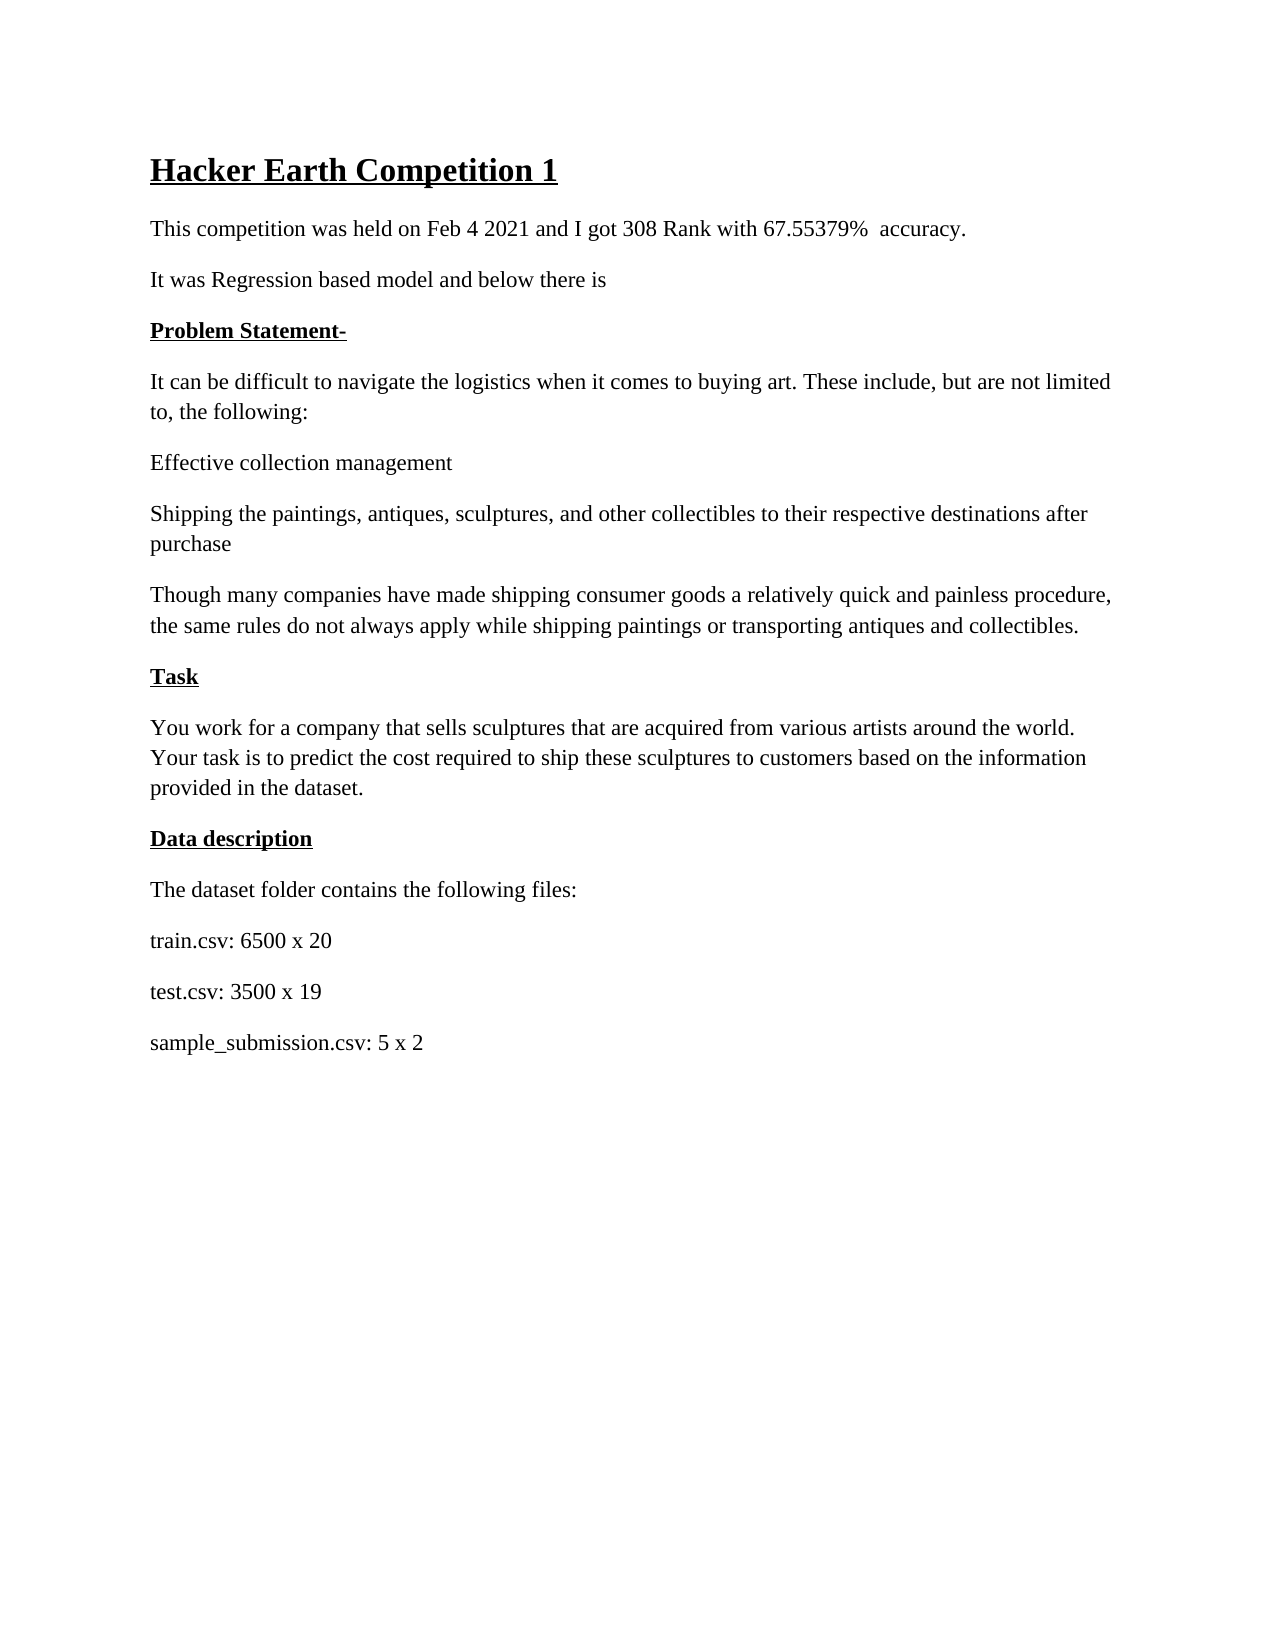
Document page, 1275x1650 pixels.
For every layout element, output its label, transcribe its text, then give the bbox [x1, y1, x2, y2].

text Though many companies have made shipping consumer goods a relatively quick and painless procedure, the same rules do not always apply while shipping paintings or transporting antiques and collectibles. [150, 582, 1125, 638]
text sample_submission.csv: 5 x 2 [150, 1029, 1125, 1056]
text It can be difficult to navigate the logistics when it comes to buying art. These include, but are not limited to, the following: [150, 368, 1125, 424]
text train.csv: 6500 x 20 [150, 927, 1125, 954]
text The dataset folder contains the following files: [150, 876, 1125, 903]
text It was Regression based model and below there is [150, 266, 1125, 292]
text test.csv: 3500 x 19 [150, 978, 1125, 1005]
text You work for a company that sells sculptures that are acquired from various artists around the world. Your task is to predict the cost required to ship these sculptures to customers based on the information provided in the dataset. [150, 714, 1125, 801]
text This competition was held on Feb 4 2021 and I got 308 Rank with 67.55379% accuracy. [150, 215, 1125, 241]
text Hacker Earth Competition 1 [150, 150, 1125, 188]
text Problem Statement- [150, 317, 1125, 343]
text Data description [150, 825, 1125, 852]
text Shipping the paintings, antiques, sculptures, and other collectibles to their respective destinations after purchase [150, 500, 1125, 557]
text Effective collection management [150, 449, 1125, 476]
text Task [150, 663, 1125, 689]
